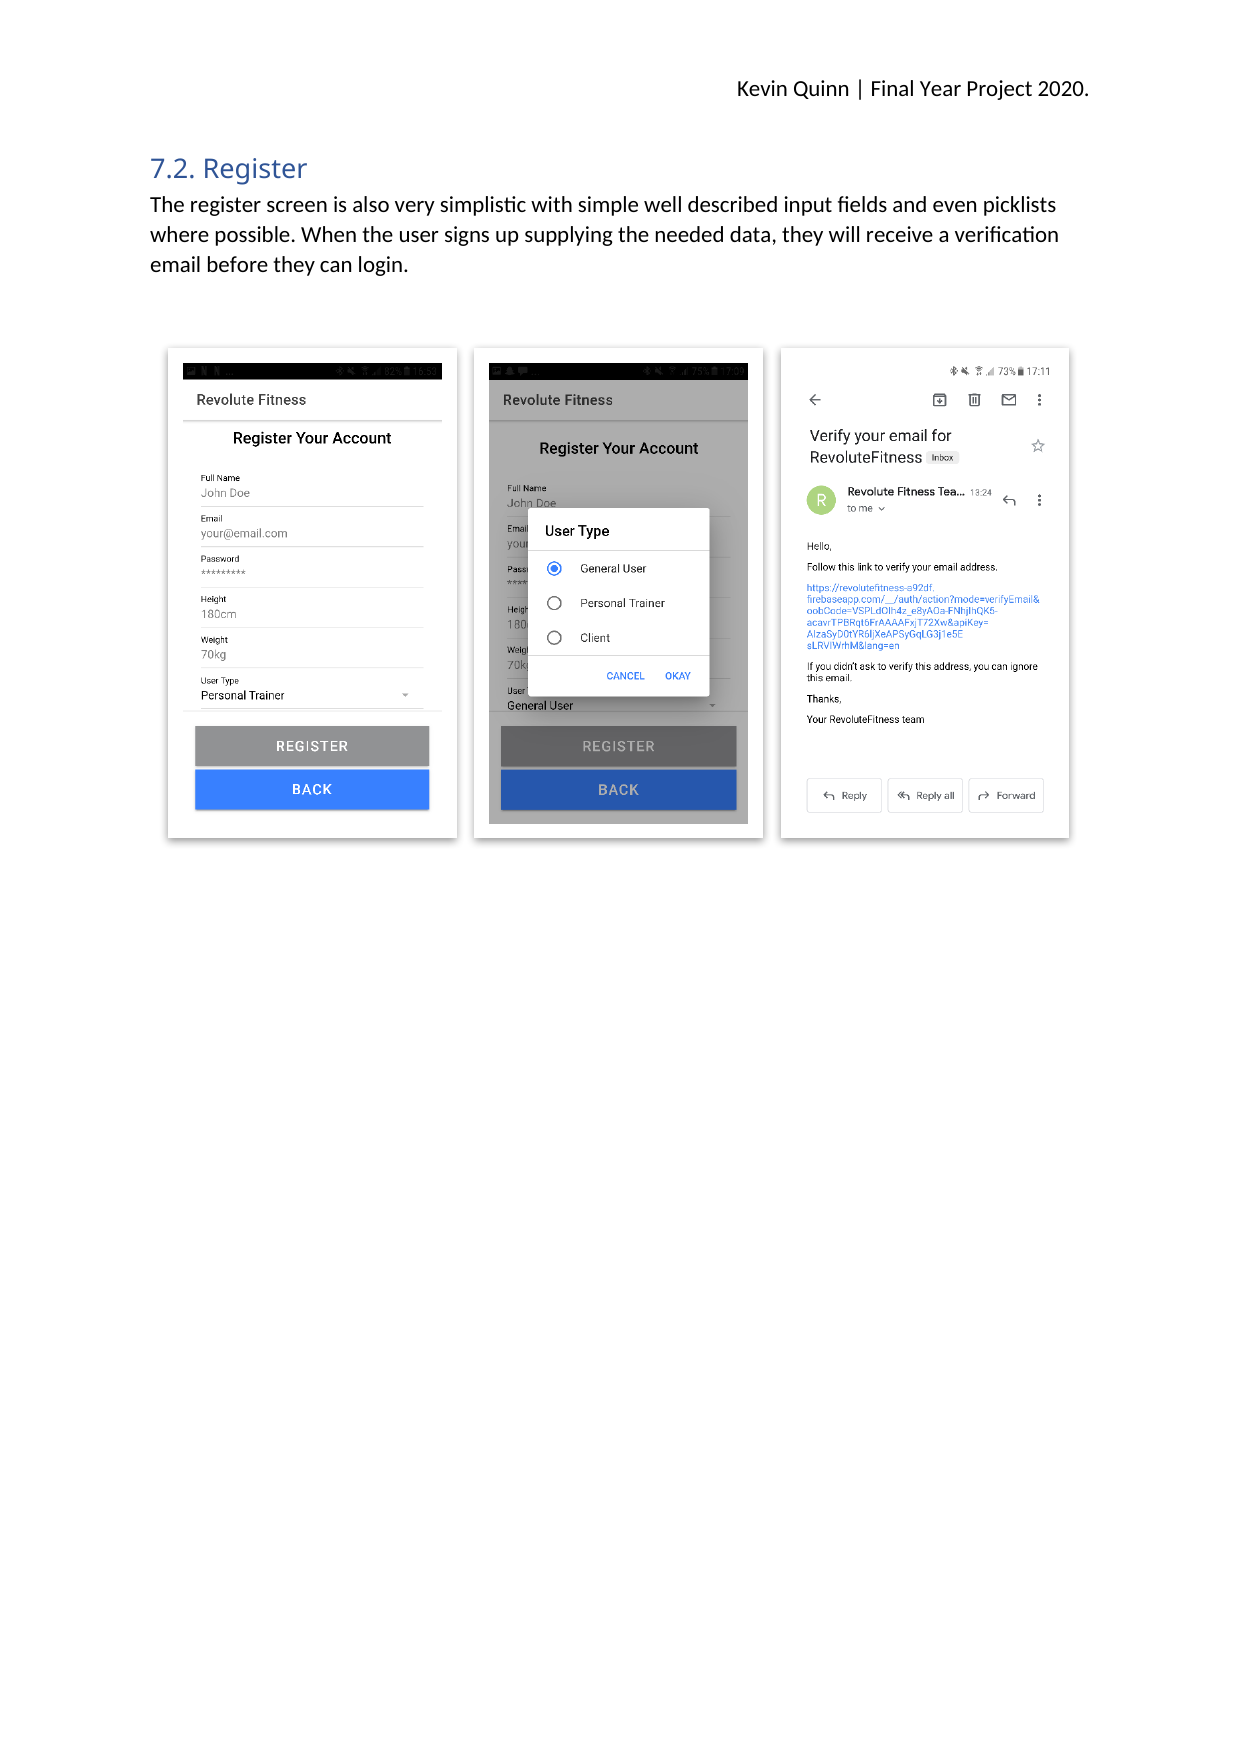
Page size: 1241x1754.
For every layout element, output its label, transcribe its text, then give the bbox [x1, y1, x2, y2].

text The register screen is also very simplistic with simple well described input fields and even picklists where possible. When the user signs up supplying the needed data, they will receive a verification email before they can login. [150, 190, 1090, 278]
picture [795, 363, 1055, 823]
subtitle 7.2. Register [150, 150, 1090, 187]
picture [183, 363, 442, 824]
picture [489, 363, 748, 824]
